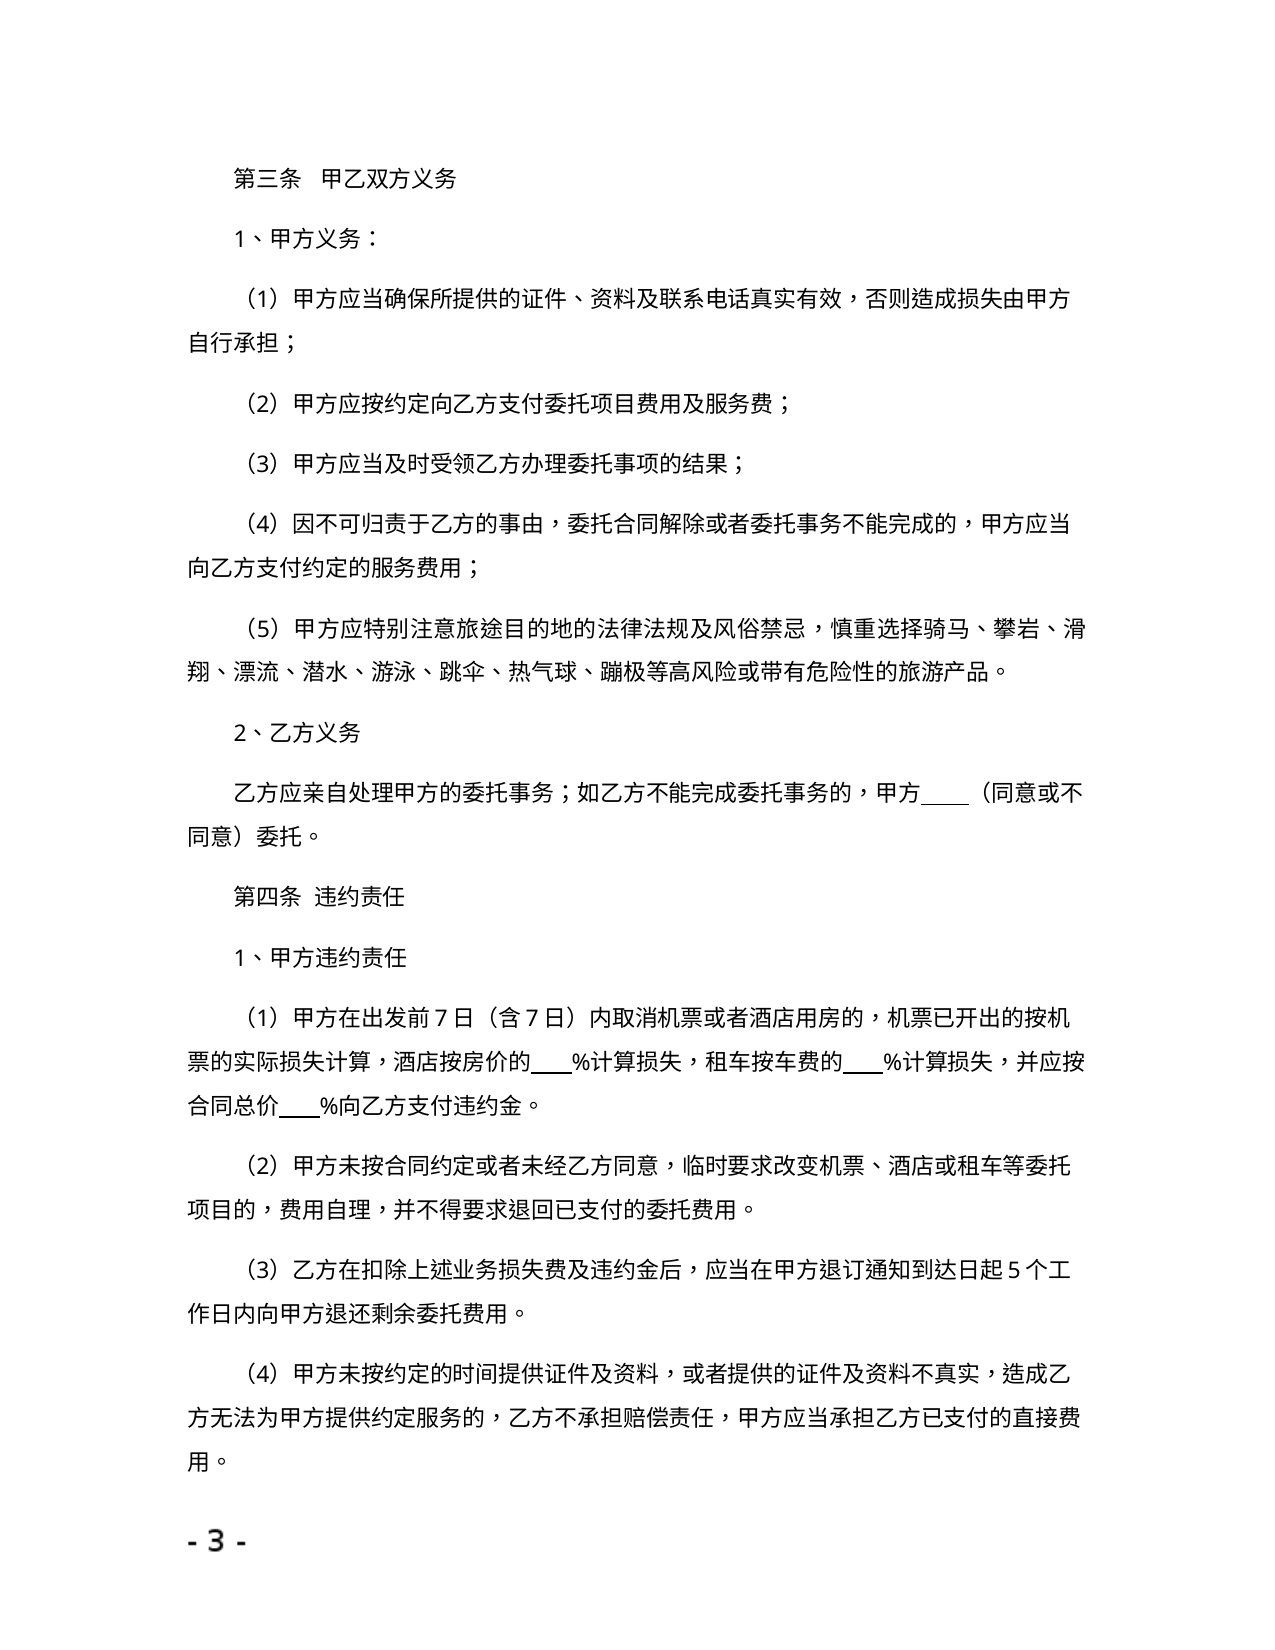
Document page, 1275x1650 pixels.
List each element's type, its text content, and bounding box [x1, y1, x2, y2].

text 1、甲方违约责任 [187, 929, 1087, 973]
text 第三条 甲乙双方义务 [187, 150, 1087, 194]
text （1）甲方在出发前7日（含7日）内取消机票或者酒店用房的，机票已开出的按机票的实际损失计算，酒店按房价的 %计算损失，租车按车费的 %计算损失，并应按合同总价 %向乙方支付违约金。 [187, 989, 1087, 1121]
text （2）甲方未按合同约定或者未经乙方同意，临时要求改变机票、酒店或租车等委托项目的，费用自理，并不得要求退回已支付的委托费用。 [187, 1137, 1087, 1225]
picture [187, 1523, 247, 1579]
text （4）因不可归责于乙方的事由，委托合同解除或者委托事务不能完成的，甲方应当向乙方支付约定的服务费用； [187, 496, 1087, 583]
text （4）甲方未按约定的时间提供证件及资料，或者提供的证件及资料不真实，造成乙方无法为甲方提供约定服务的，乙方不承担赔偿责任，甲方应当承担乙方已支付的直接费用。 [187, 1346, 1087, 1477]
text 乙方应亲自处理甲方的委托事务；如乙方不能完成委托事务的，甲方 （同意或不同意）委托。 [187, 764, 1087, 852]
text （1）甲方应当确保所提供的证件、资料及联系电话真实有效，否则造成损失由甲方自行承担； [187, 271, 1087, 358]
text （5）甲方应特别注意旅途目的地的法律法规及风俗禁忌，慎重选择骑马、攀岩、滑翔、漂流、潜水、游泳、跳伞、热气球、蹦极等高风险或带有危险性的旅游产品。 [187, 600, 1087, 687]
text 2、乙方义务 [187, 704, 1087, 748]
text 1、甲方义务： [187, 210, 1087, 254]
text （2）甲方应按约定向乙方支付委托项目费用及服务费； [187, 375, 1087, 419]
text （3）乙方在扣除上述业务损失费及违约金后，应当在甲方退订通知到达日起5个工作日内向甲方退还剩余委托费用。 [187, 1242, 1087, 1329]
text （3）甲方应当及时受领乙方办理委托事项的结果； [187, 435, 1087, 479]
text 第四条 违约责任 [187, 869, 1087, 912]
